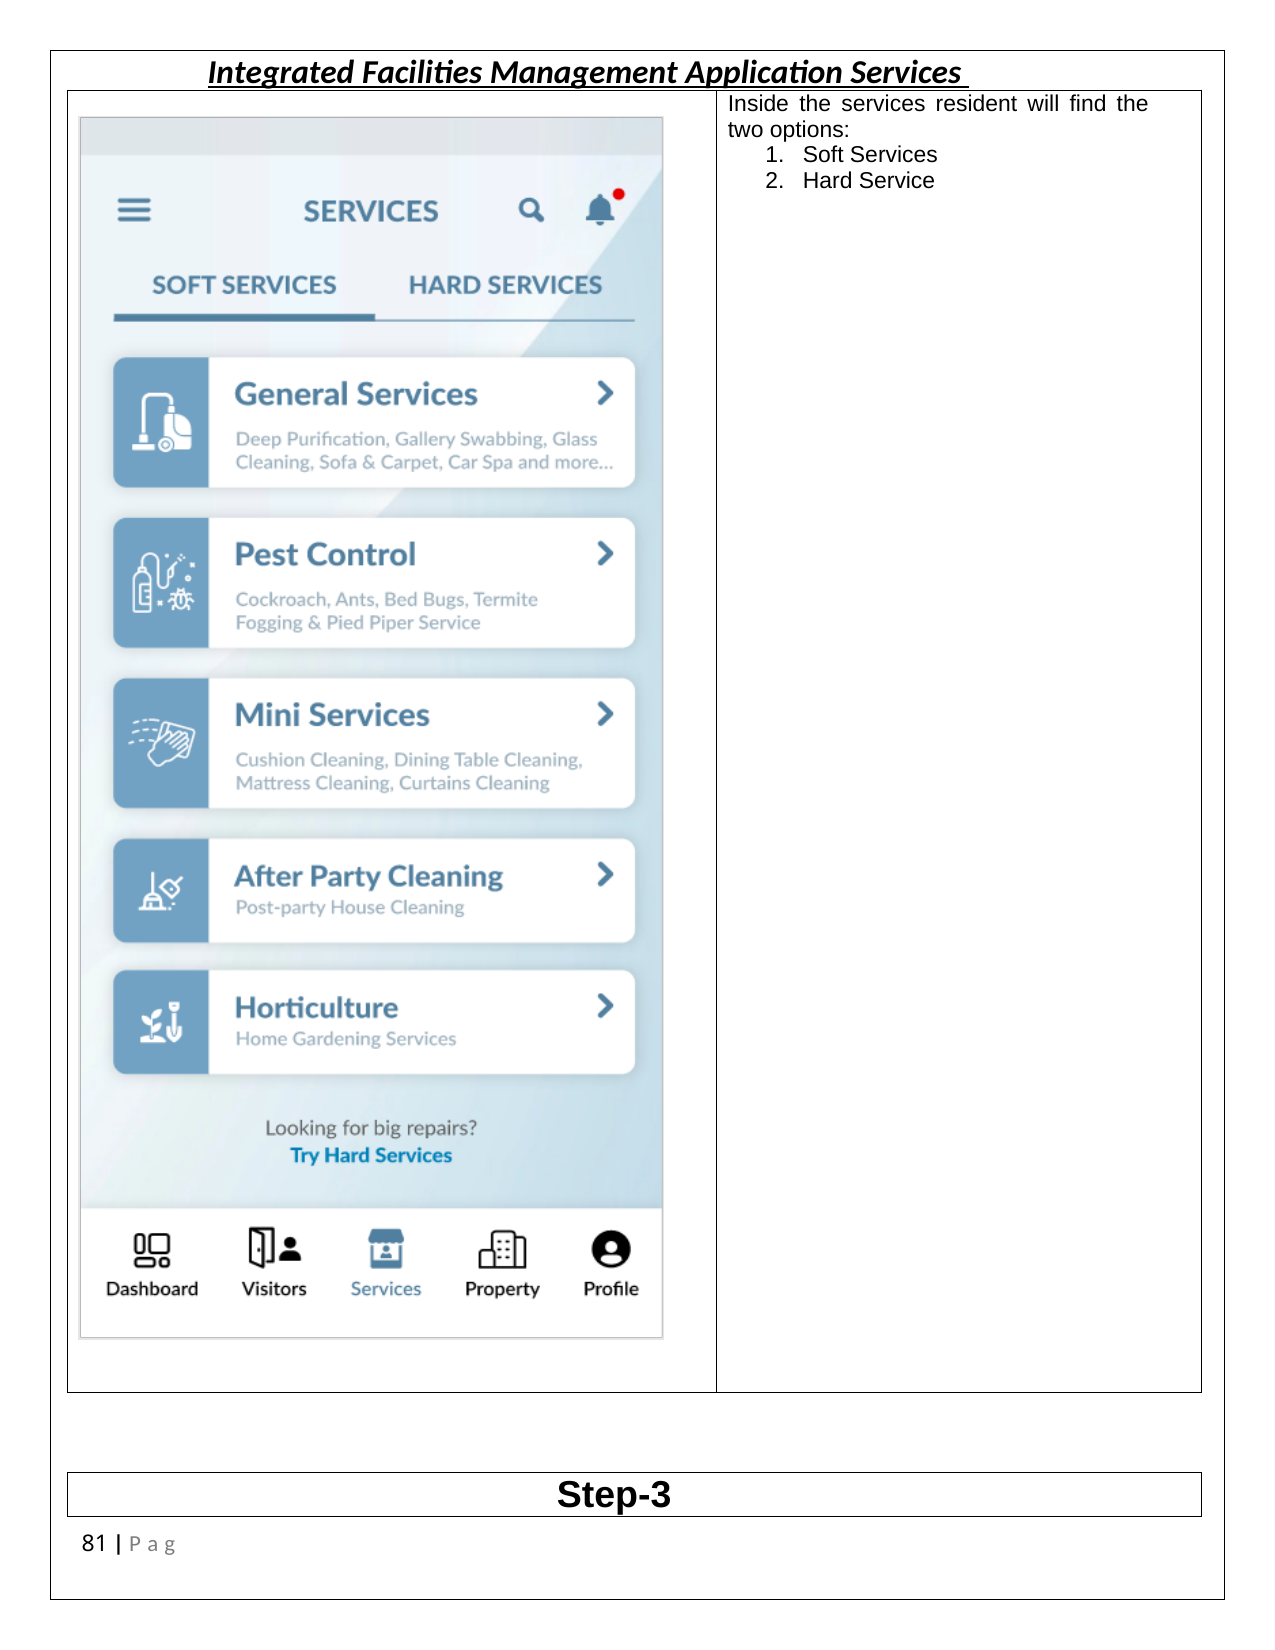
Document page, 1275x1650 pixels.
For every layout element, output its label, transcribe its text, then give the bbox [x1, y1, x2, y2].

table_cell Inside the services resident will find the two options: Soft Services Hard Service [717, 91, 1201, 1392]
table_header Step-3 [68, 1473, 1201, 1516]
table_cell [68, 91, 716, 1392]
picture [78, 116, 664, 1340]
